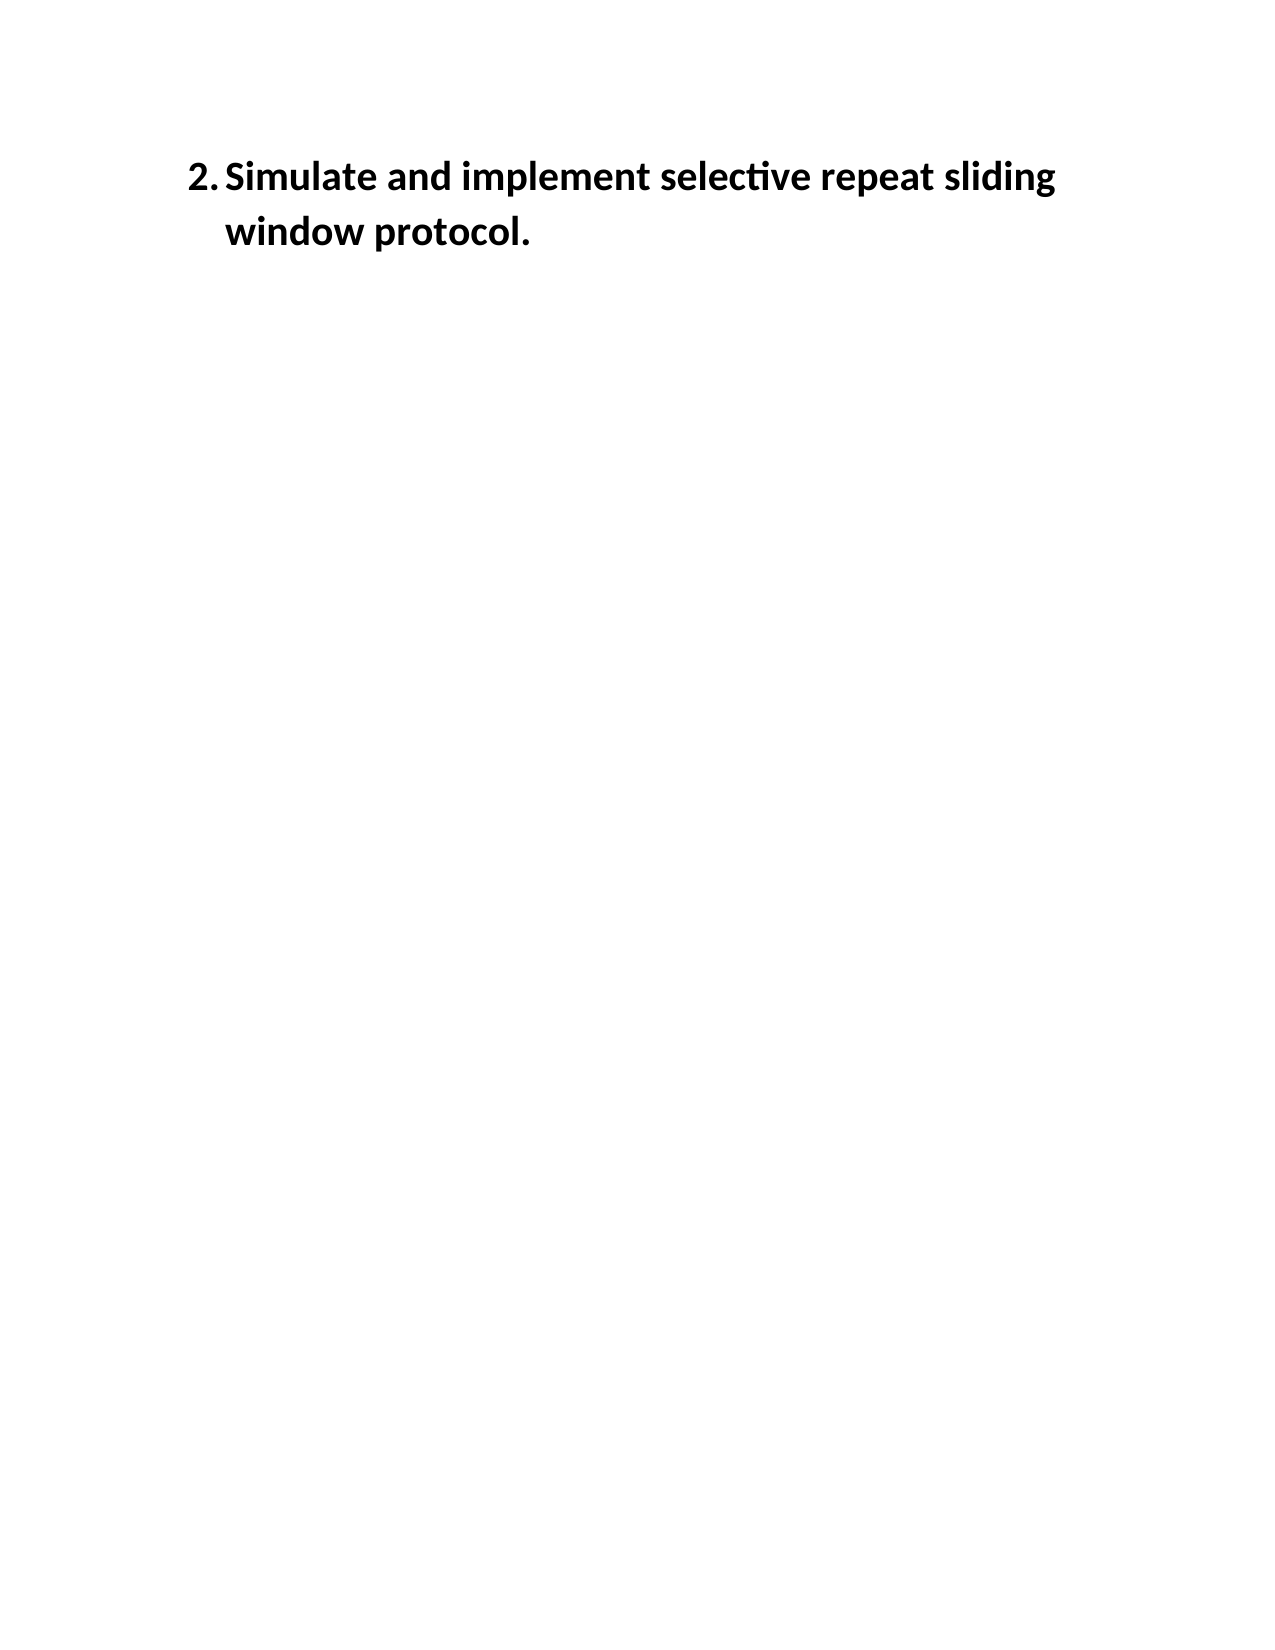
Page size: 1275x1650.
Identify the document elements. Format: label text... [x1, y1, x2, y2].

list Simulate and implement selective repeat sliding window protocol. [187, 150, 1125, 256]
